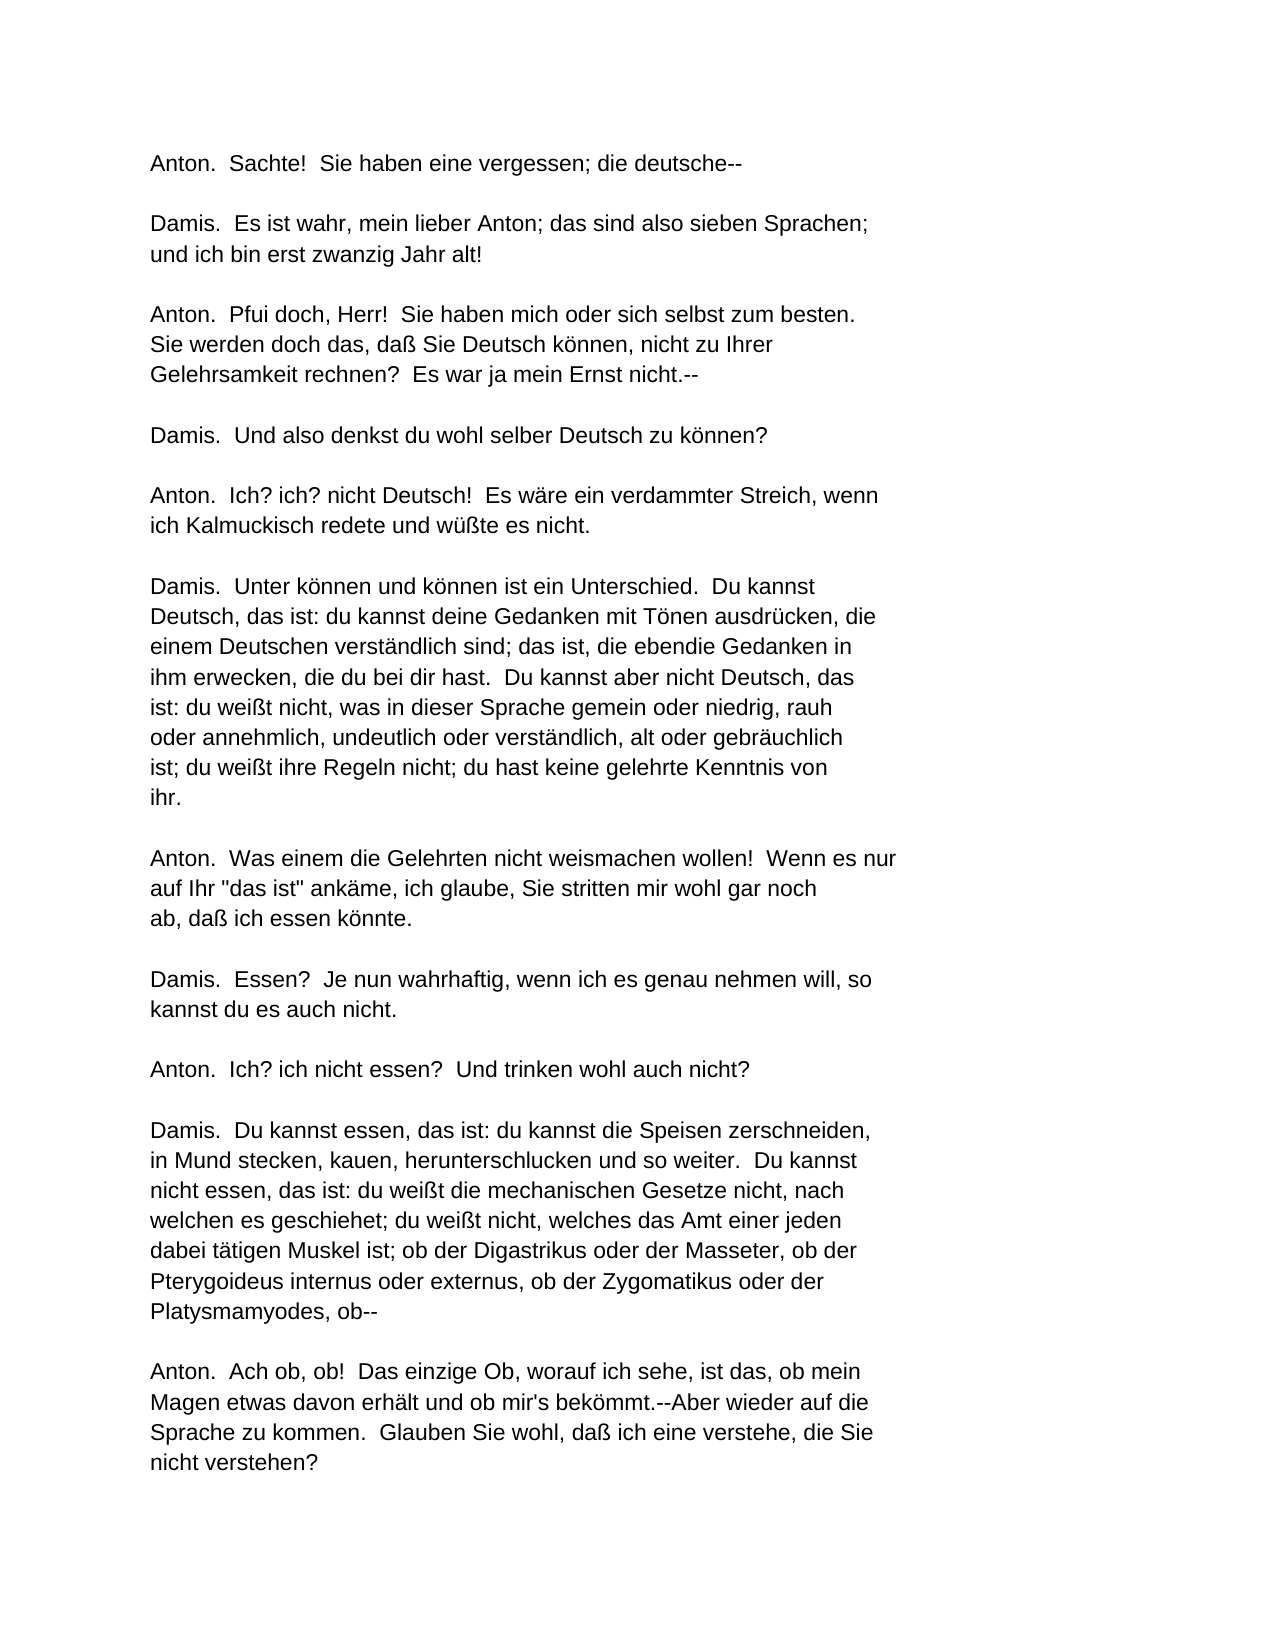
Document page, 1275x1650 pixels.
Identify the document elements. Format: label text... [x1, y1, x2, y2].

text Gelehrsamkeit rechnen? Es war ja mein Ernst nicht.-- [150, 361, 1125, 388]
text Damis. Essen? Je nun wahrhaftig, wenn ich es genau nehmen will, so [150, 966, 1125, 992]
text ist: du weißt nicht, was in dieser Sprache gemein oder niedrig, rauh [150, 694, 1125, 720]
text Anton. Pfui doch, Herr! Sie haben mich oder sich selbst zum besten. [150, 301, 1125, 327]
text nicht essen, das ist: du weißt die mechanischen Gesetze nicht, nach [150, 1177, 1125, 1203]
text welchen es geschiehet; du weißt nicht, welches das Amt einer jeden [150, 1207, 1125, 1234]
text Damis. Unter können und können ist ein Unterschied. Du kannst [150, 573, 1125, 599]
text Anton. Sachte! Sie haben eine vergessen; die deutsche-- [150, 150, 1125, 176]
text Damis. Und also denkst du wohl selber Deutsch zu können? [150, 422, 1125, 448]
text Sie werden doch das, daß Sie Deutsch können, nicht zu Ihrer [150, 331, 1125, 358]
text Pterygoideus internus oder externus, ob der Zygomatikus oder der [150, 1268, 1125, 1294]
text Anton. Ich? ich nicht essen? Und trinken wohl auch nicht? [150, 1056, 1125, 1083]
text Anton. Ach ob, ob! Das einzige Ob, worauf ich sehe, ist das, ob mein [150, 1358, 1125, 1385]
text und ich bin erst zwanzig Jahr alt! [150, 241, 1125, 267]
text Deutsch, das ist: du kannst deine Gedanken mit Tönen ausdrücken, die [150, 603, 1125, 629]
text Magen etwas davon erhält und ob mir's bekömmt.--Aber wieder auf die [150, 1388, 1125, 1415]
text ist; du weißt ihre Regeln nicht; du hast keine gelehrte Kenntnis von [150, 754, 1125, 781]
text dabei tätigen Muskel ist; ob der Digastrikus oder der Masseter, ob der [150, 1237, 1125, 1264]
text Sprache zu kommen. Glauben Sie wohl, daß ich eine verstehe, die Sie [150, 1419, 1125, 1445]
text oder annehmlich, undeutlich oder verständlich, alt oder gebräuchlich [150, 724, 1125, 750]
text einem Deutschen verständlich sind; das ist, die ebendie Gedanken in [150, 633, 1125, 660]
text Anton. Was einem die Gelehrten nicht weismachen wollen! Wenn es nur [150, 845, 1125, 871]
text Anton. Ich? ich? nicht Deutsch! Es wäre ein verdammter Streich, wenn [150, 482, 1125, 509]
text ihr. [150, 784, 1125, 811]
text kannst du es auch nicht. [150, 996, 1125, 1022]
text in Mund stecken, kauen, herunterschlucken und so weiter. Du kannst [150, 1147, 1125, 1173]
text ab, daß ich essen könnte. [150, 905, 1125, 932]
text Damis. Es ist wahr, mein lieber Anton; das sind also sieben Sprachen; [150, 210, 1125, 237]
text ich Kalmuckisch redete und wüßte es nicht. [150, 512, 1125, 539]
text Damis. Du kannst essen, das ist: du kannst die Speisen zerschneiden, [150, 1117, 1125, 1143]
text Platysmamyodes, ob-- [150, 1298, 1125, 1324]
text auf Ihr "das ist" ankäme, ich glaube, Sie stritten mir wohl gar noch [150, 875, 1125, 901]
text ihm erwecken, die du bei dir hast. Du kannst aber nicht Deutsch, das [150, 663, 1125, 690]
text nicht verstehen? [150, 1449, 1125, 1475]
